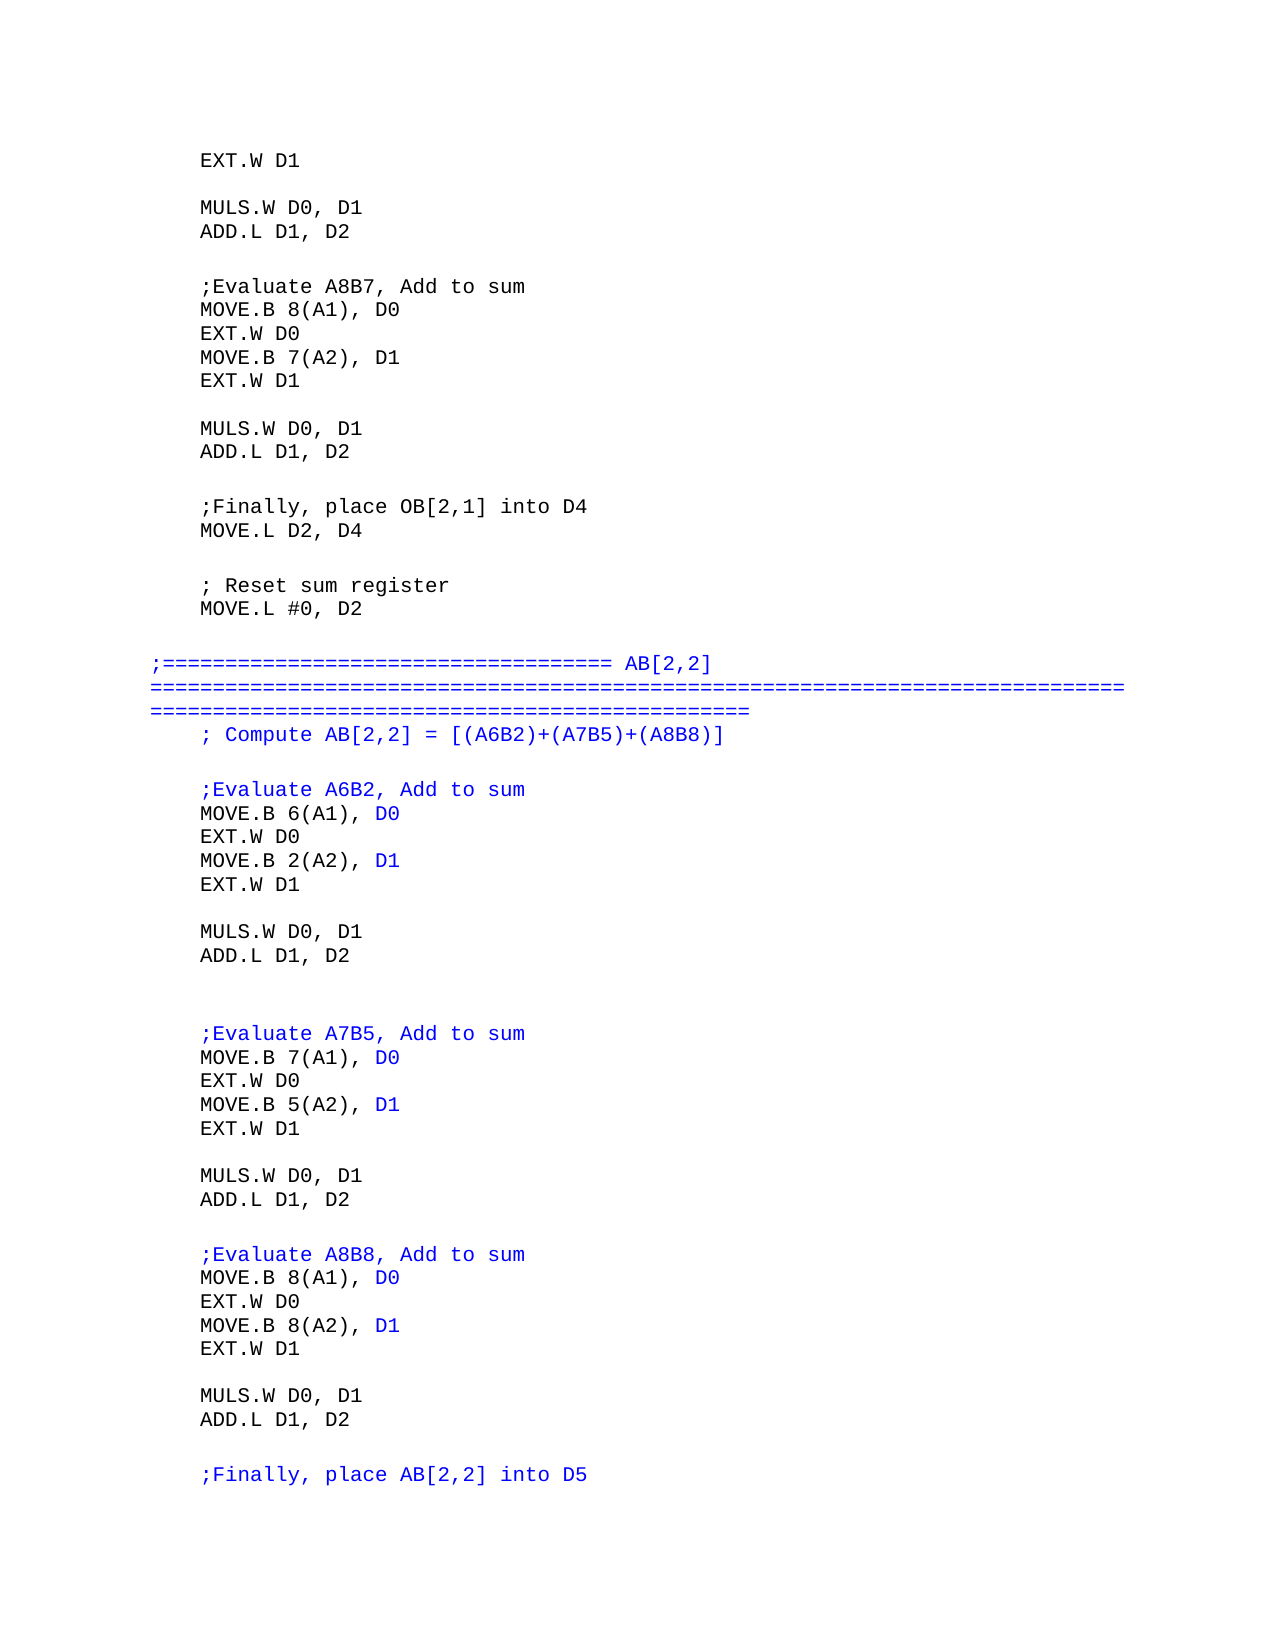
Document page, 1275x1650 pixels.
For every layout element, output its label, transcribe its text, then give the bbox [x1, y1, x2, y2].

text MOVE.B 7(A1), D0 [150, 1047, 1125, 1071]
text EXT.W D0 [150, 323, 1125, 347]
text MOVE.L D2, D4 [150, 520, 1125, 543]
text ; Reset sum register [150, 575, 1125, 598]
text ; Compute AB[2,2] = [(A6B2)+(A7B5)+(A8B8)] [150, 724, 1125, 748]
text ADD.L D1, D2 [150, 221, 1125, 244]
text ;==================================== AB[2,2] ============================================================================================================================== [150, 653, 1125, 724]
text ADD.L D1, D2 [150, 441, 1125, 465]
text EXT.W D1 [150, 370, 1125, 394]
text MOVE.B 7(A2), D1 [150, 347, 1125, 370]
text ;Evaluate A7B5, Add to sum [150, 1023, 1125, 1047]
text EXT.W D1 [150, 1338, 1125, 1362]
text MULS.W D0, D1 [150, 1165, 1125, 1189]
text MULS.W D0, D1 [150, 1386, 1125, 1409]
text EXT.W D1 [150, 1118, 1125, 1141]
text EXT.W D0 [150, 1291, 1125, 1314]
text MOVE.B 8(A1), D0 [150, 299, 1125, 323]
text MOVE.B 2(A2), D1 [150, 850, 1125, 874]
text MOVE.L #0, D2 [150, 598, 1125, 622]
text MOVE.B 5(A2), D1 [150, 1094, 1125, 1118]
text MOVE.B 6(A1), D0 [150, 803, 1125, 826]
text EXT.W D1 [150, 874, 1125, 897]
text MULS.W D0, D1 [150, 418, 1125, 441]
text ;Evaluate A8B8, Add to sum [150, 1244, 1125, 1267]
text ;Finally, place OB[2,1] into D4 [150, 496, 1125, 520]
text ;Finally, place AB[2,2] into D5 [150, 1464, 1125, 1488]
text MULS.W D0, D1 [150, 197, 1125, 221]
text ADD.L D1, D2 [150, 1189, 1125, 1212]
text EXT.W D1 [150, 150, 1125, 174]
text EXT.W D0 [150, 826, 1125, 850]
text ADD.L D1, D2 [150, 1409, 1125, 1433]
text EXT.W D0 [150, 1071, 1125, 1094]
text ADD.L D1, D2 [150, 945, 1125, 968]
text MULS.W D0, D1 [150, 921, 1125, 945]
text ;Evaluate A8B7, Add to sum [150, 276, 1125, 299]
text ;Evaluate A6B2, Add to sum [150, 779, 1125, 803]
text MOVE.B 8(A1), D0 [150, 1267, 1125, 1291]
text MOVE.B 8(A2), D1 [150, 1314, 1125, 1338]
